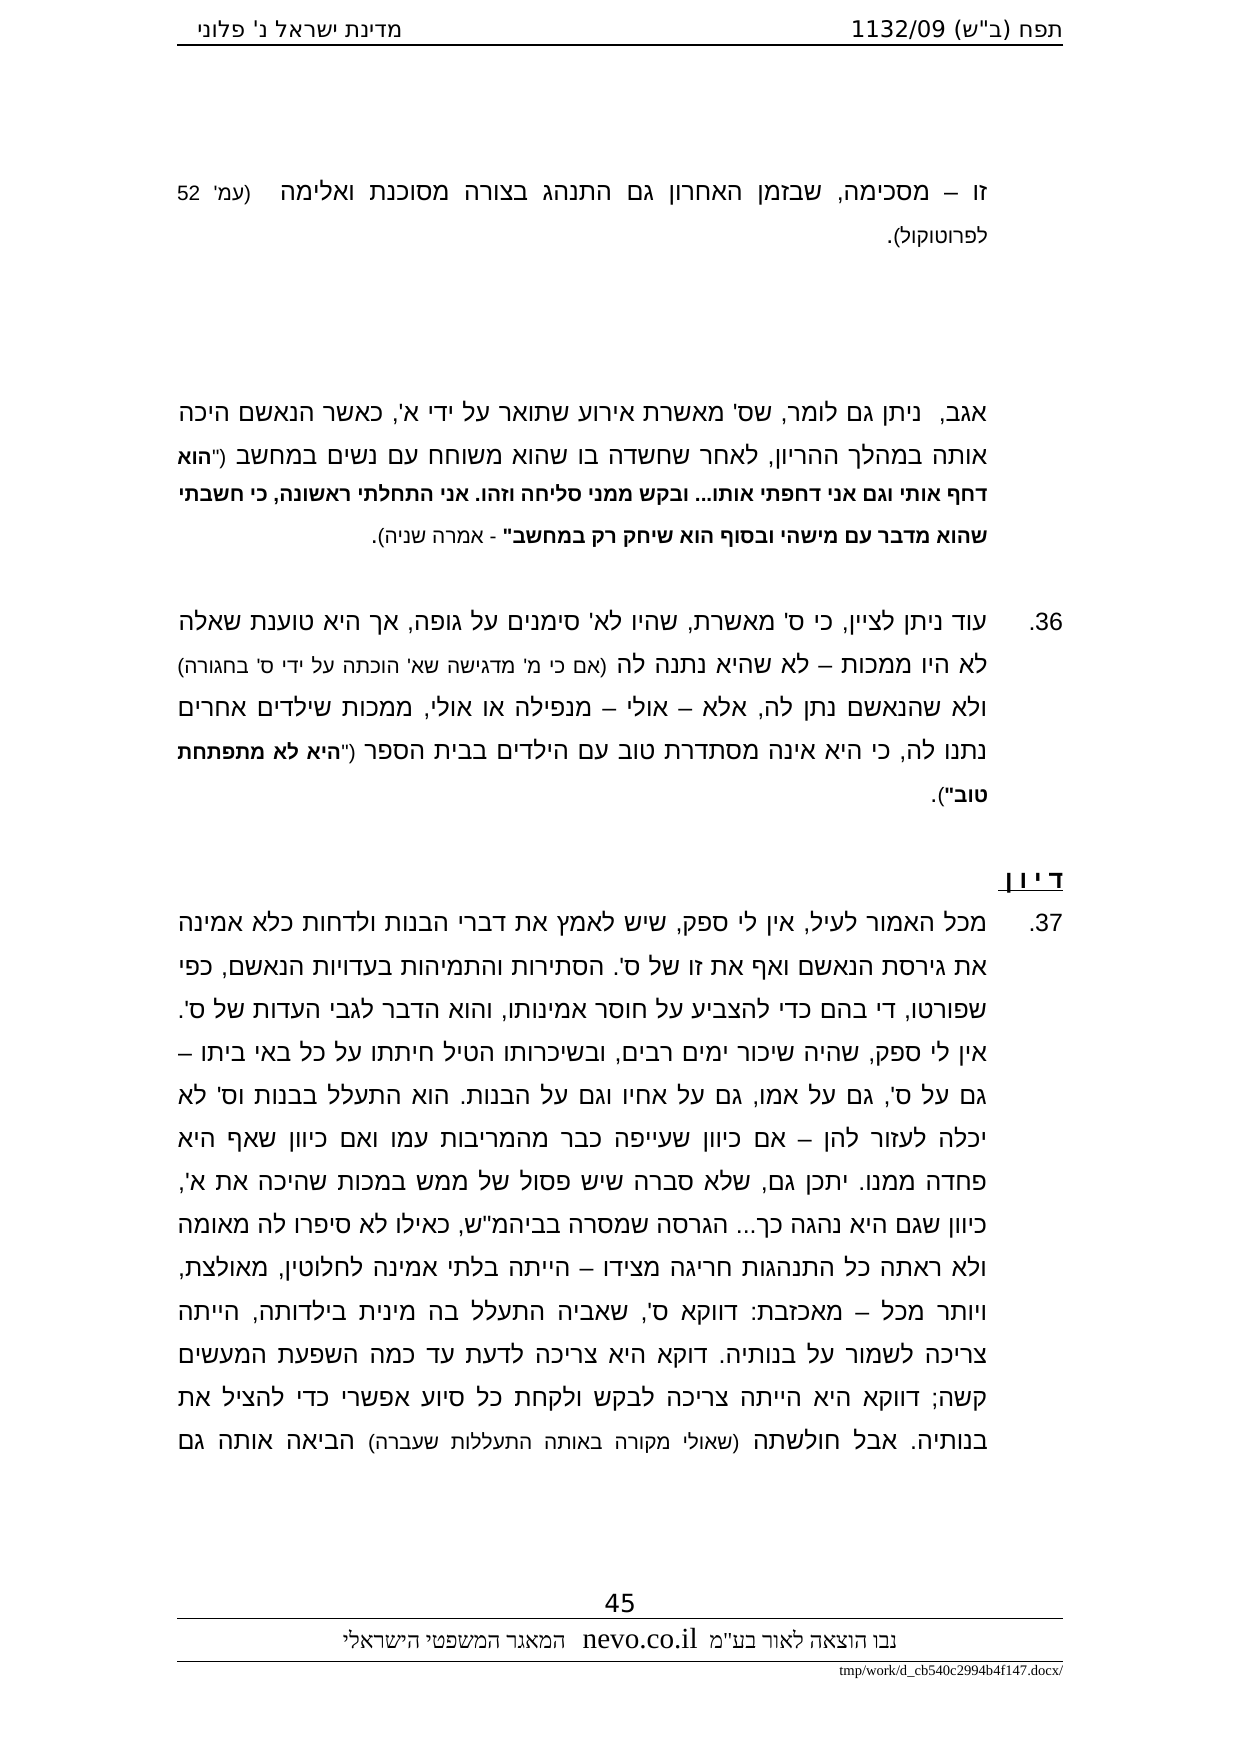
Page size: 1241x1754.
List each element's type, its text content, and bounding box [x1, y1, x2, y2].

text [177, 177, 1063, 249]
text 36. עוד ניתן לציין, כי ס' מאשרת, שהיו לא' סימנים על גופה, אך היא טוענת שאלה לא היו ממכות – לא שהיא נתנה לה (אם כי מ' מדגישה שא' הוכתה על ידי ס' בחגורה) ולא שהנאשם נתן לה, אלא – אולי – מנפילה או אולי, ממכות שילדים אחרים נתנו לה, כי היא אינה מסתדרת טוב עם הילדים בבית הספר ("היא לא מתפתחת טוב"). [177, 607, 1063, 808]
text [177, 908, 1063, 1455]
text אגב, ניתן גם לומר, שס' מאשרת אירוע שתואר על ידי א', כאשר הנאשם היכה אותה במהלך ההריון, לאחר שחשדה בו שהוא משוחח עם נשים במחשב ("הוא דחף אותי וגם אני דחפתי אותו... ובקש ממני סליחה וזהו. אני התחלתי ראשונה, כי חשבתי שהוא מדבר עם מישהי ובסוף הוא שיחק רק במחשב" - אמרה שניה). [177, 398, 988, 549]
text ד י ו ן [177, 865, 1063, 894]
